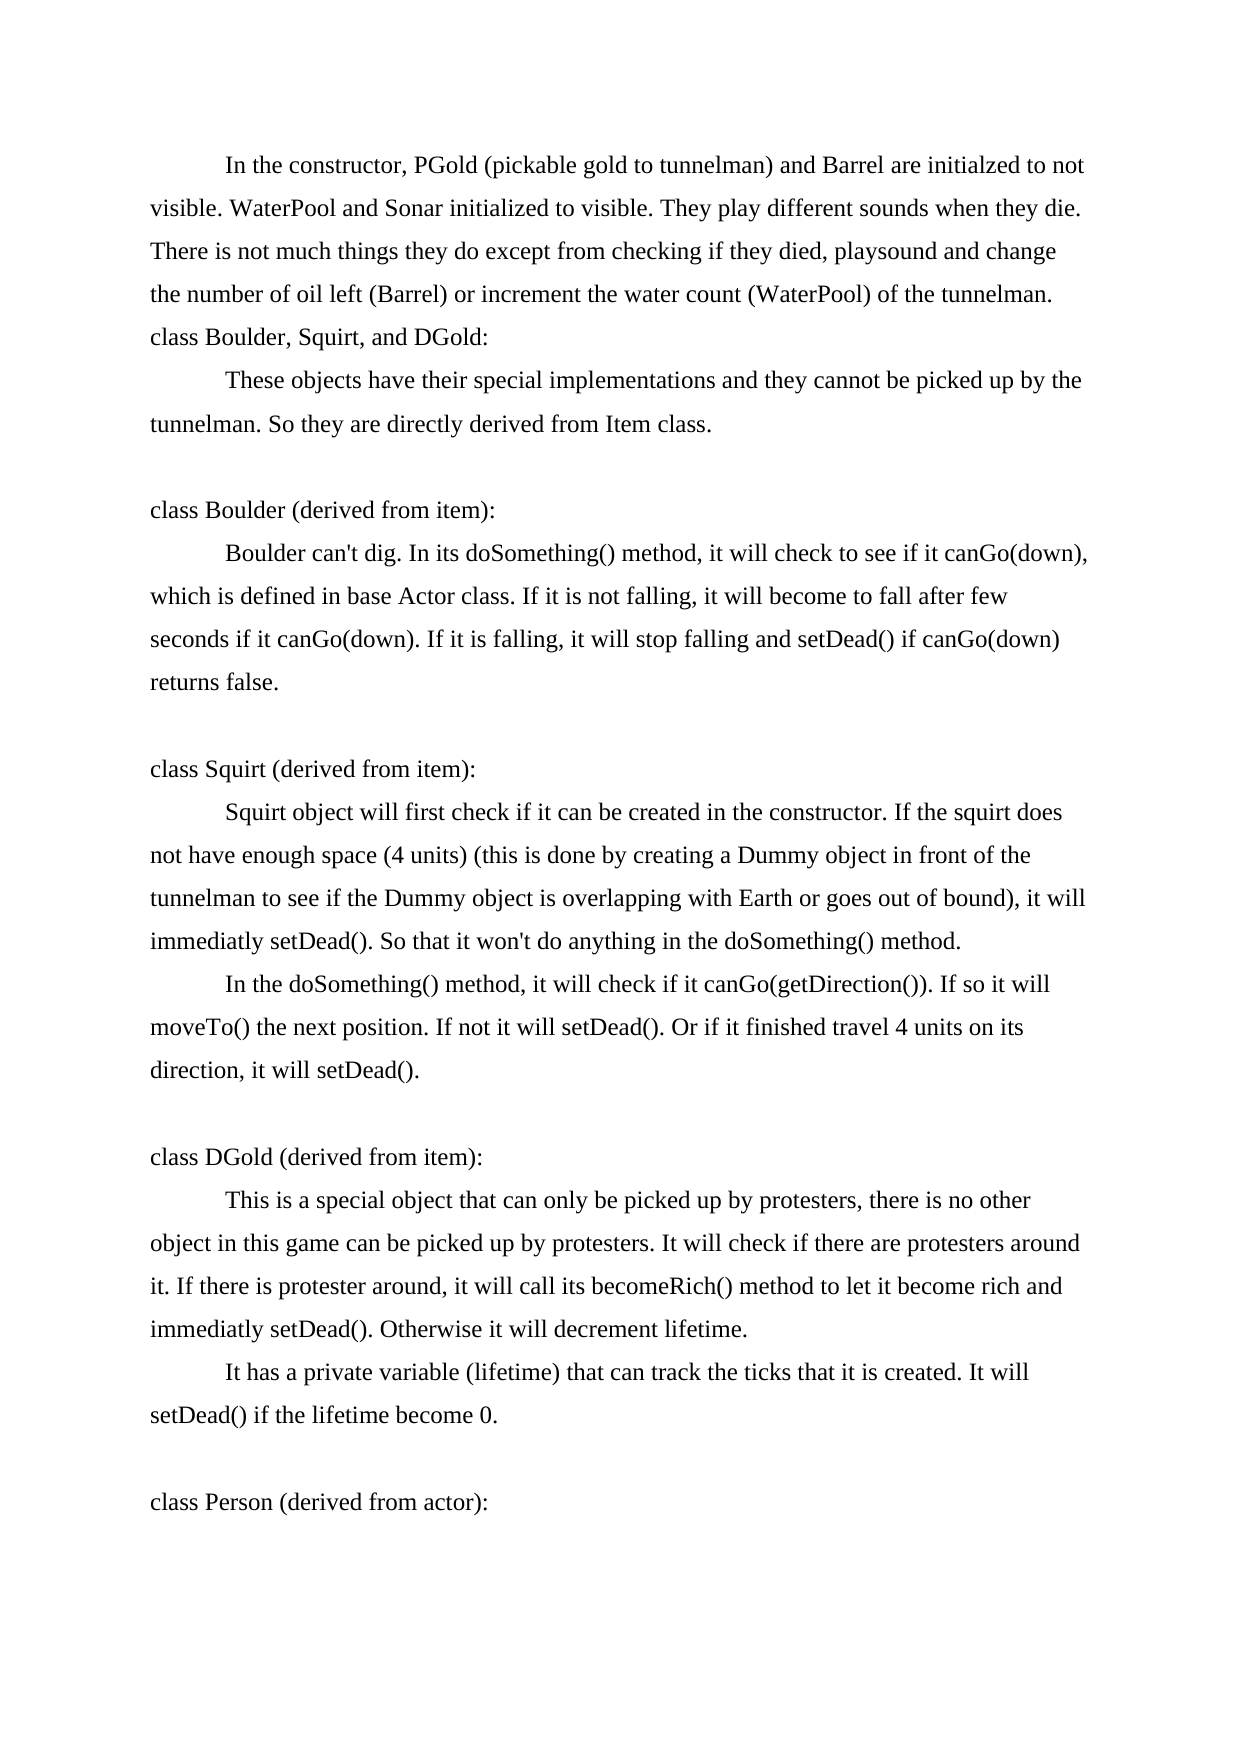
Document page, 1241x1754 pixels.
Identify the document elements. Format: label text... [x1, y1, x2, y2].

text class Squirt (derived from item): [150, 754, 1090, 782]
text This is a special object that can only be picked up by protesters, there is no other object in this game can be picked up by protesters. It will check if there are protesters around it. If there is protester around, it will call its becomeRich() method to let it become rich and immediatly setDead(). Otherwise it will decrement lifetime. [150, 1185, 1090, 1343]
text class Boulder (derived from item): [150, 495, 1090, 524]
text class Boulder, Squirt, and DGold: [150, 322, 1090, 351]
text Boulder can't dig. In its doSomething() method, it will check to see if it canGo(down), which is defined in base Actor class. If it is not falling, it will become to fall after few seconds if it canGo(down). If it is falling, it will stop falling and setDead() if canGo(down) returns false. [150, 538, 1090, 696]
text It has a private variable (lifetime) that can track the ticks that it is created. It will setDead() if the lifetime become 0. [150, 1357, 1090, 1429]
text class DGold (derived from item): [150, 1142, 1090, 1171]
text In the constructor, PGold (pickable gold to tunnelman) and Barrel are initialzed to not visible. WaterPool and Sonar initialized to visible. They play different sounds when they die. There is not much things they do except from checking if they died, playsound and change the number of oil left (Barrel) or increment the water count (WaterPool) of the tunnelman. [150, 150, 1090, 308]
text In the doSomething() method, it will check if it canGo(getDirection()). If so it will moveTo() the next position. If not it will setDead(). Or if it finished travel 4 units on its direction, it will setDead(). [150, 969, 1090, 1084]
text Squirt object will first check if it can be created in the constructor. If the squirt does not have enough space (4 units) (this is done by creating a Dummy object in front of the tunnelman to see if the Dummy object is overlapping with Earth or goes out of bound), it will immediatly setDead(). So that it won't do anything in the doSomething() method. [150, 797, 1090, 955]
text These objects have their special implementations and they cannot be picked up by the tunnelman. So they are directly derived from Item class. [150, 366, 1090, 437]
text class Person (derived from actor): [150, 1487, 1090, 1516]
